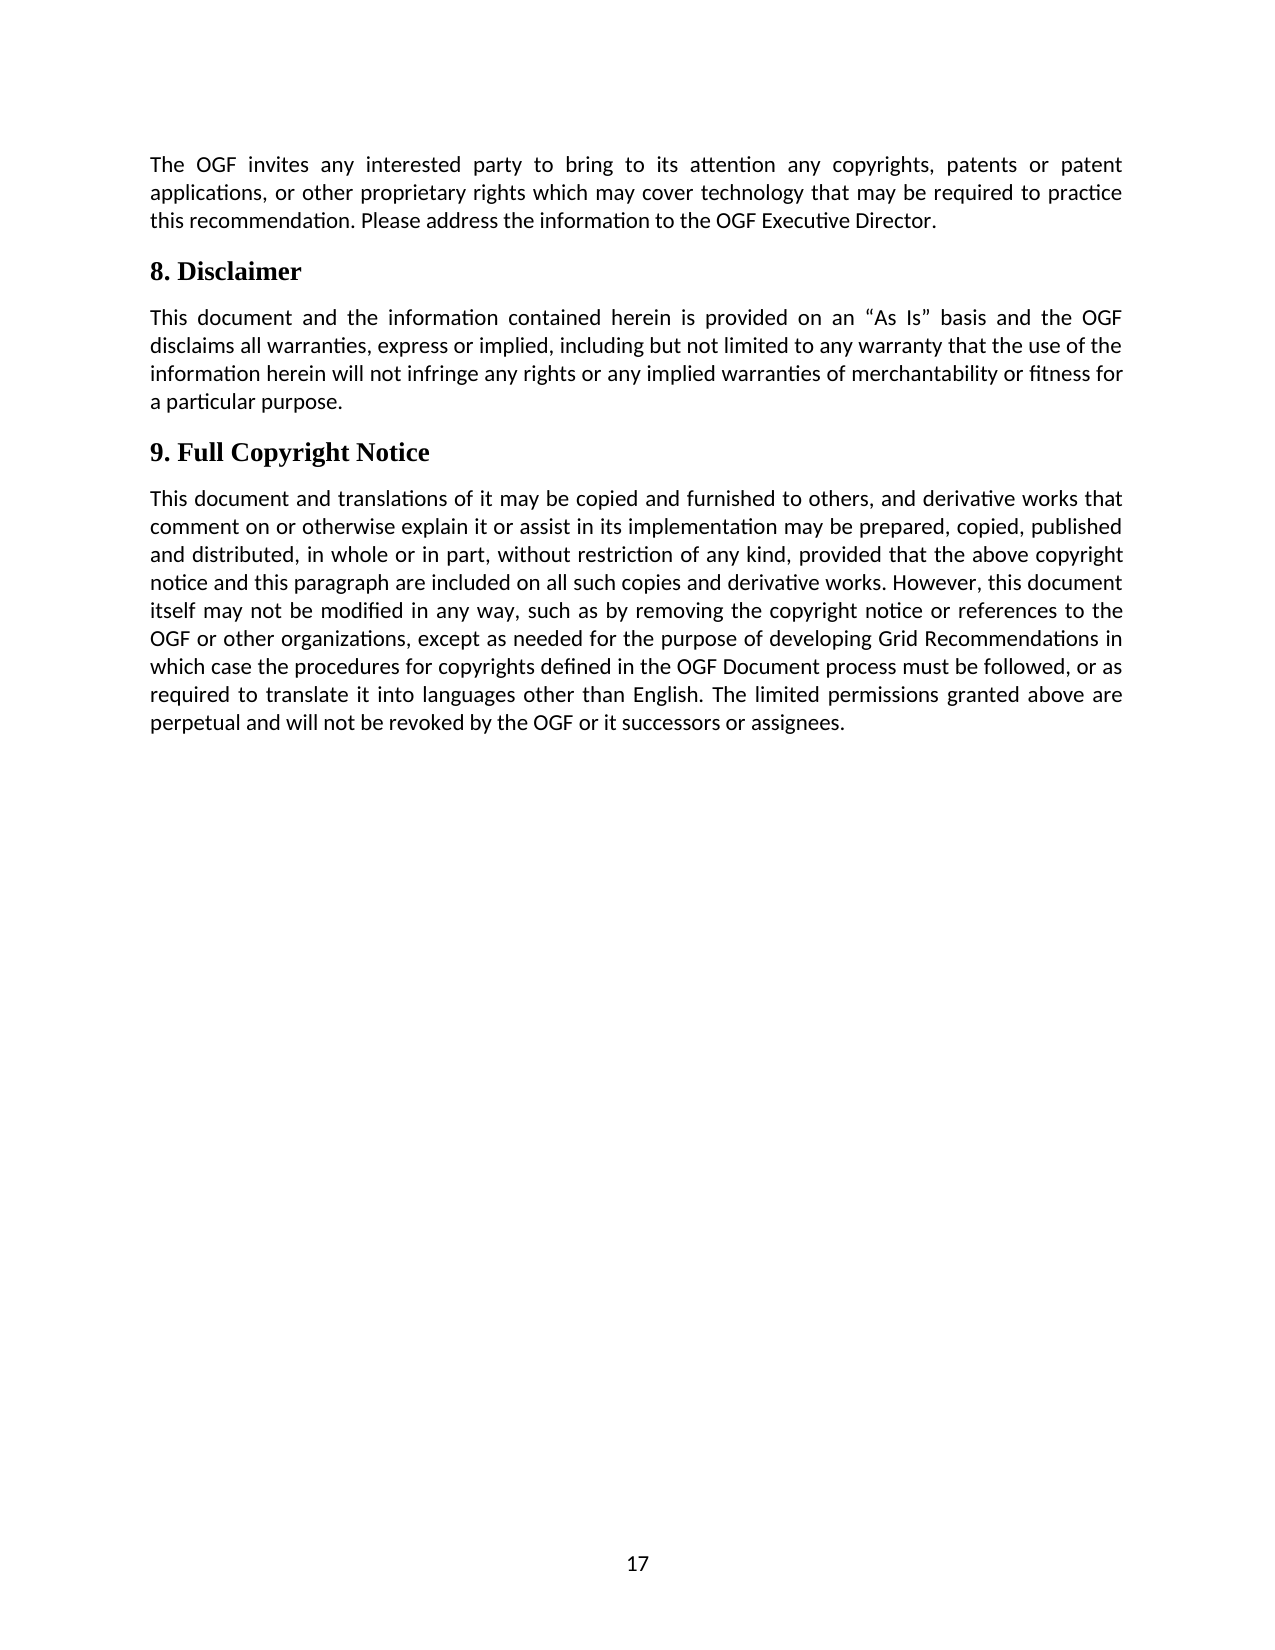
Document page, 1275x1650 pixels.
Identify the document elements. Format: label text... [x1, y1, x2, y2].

subtitle 8. Disclaimer [150, 255, 1125, 286]
text The OGF invites any interested party to bring to its attention any copyrights, patents or patent applications, or other proprietary rights which may cover technology that may be required to practice this recommendation. Please address the information to the OGF Executive Director. [150, 150, 1125, 234]
subtitle 9. Full Copyright Notice [150, 436, 1125, 467]
text This document and translations of it may be copied and furnished to others, and derivative works that comment on or otherwise explain it or assist in its implementation may be prepared, copied, published and distributed, in whole or in part, without restriction of any kind, provided that the above copyright notice and this paragraph are included on all such copies and derivative works. However, this document itself may not be modified in any way, such as by removing the copyright notice or references to the OGF or other organizations, except as needed for the purpose of developing Grid Recommendations in which case the procedures for copyrights defined in the OGF Document process must be followed, or as required to translate it into languages other than English. The limited permissions granted above are perpetual and will not be revoked by the OGF or it successors or assignees. [150, 484, 1125, 736]
text This document and the information contained herein is provided on an “As Is” basis and the OGF disclaims all warranties, express or implied, including but not limited to any warranty that the use of the information herein will not infringe any rights or any implied warranties of merchantability or fitness for a particular purpose. [150, 303, 1125, 415]
